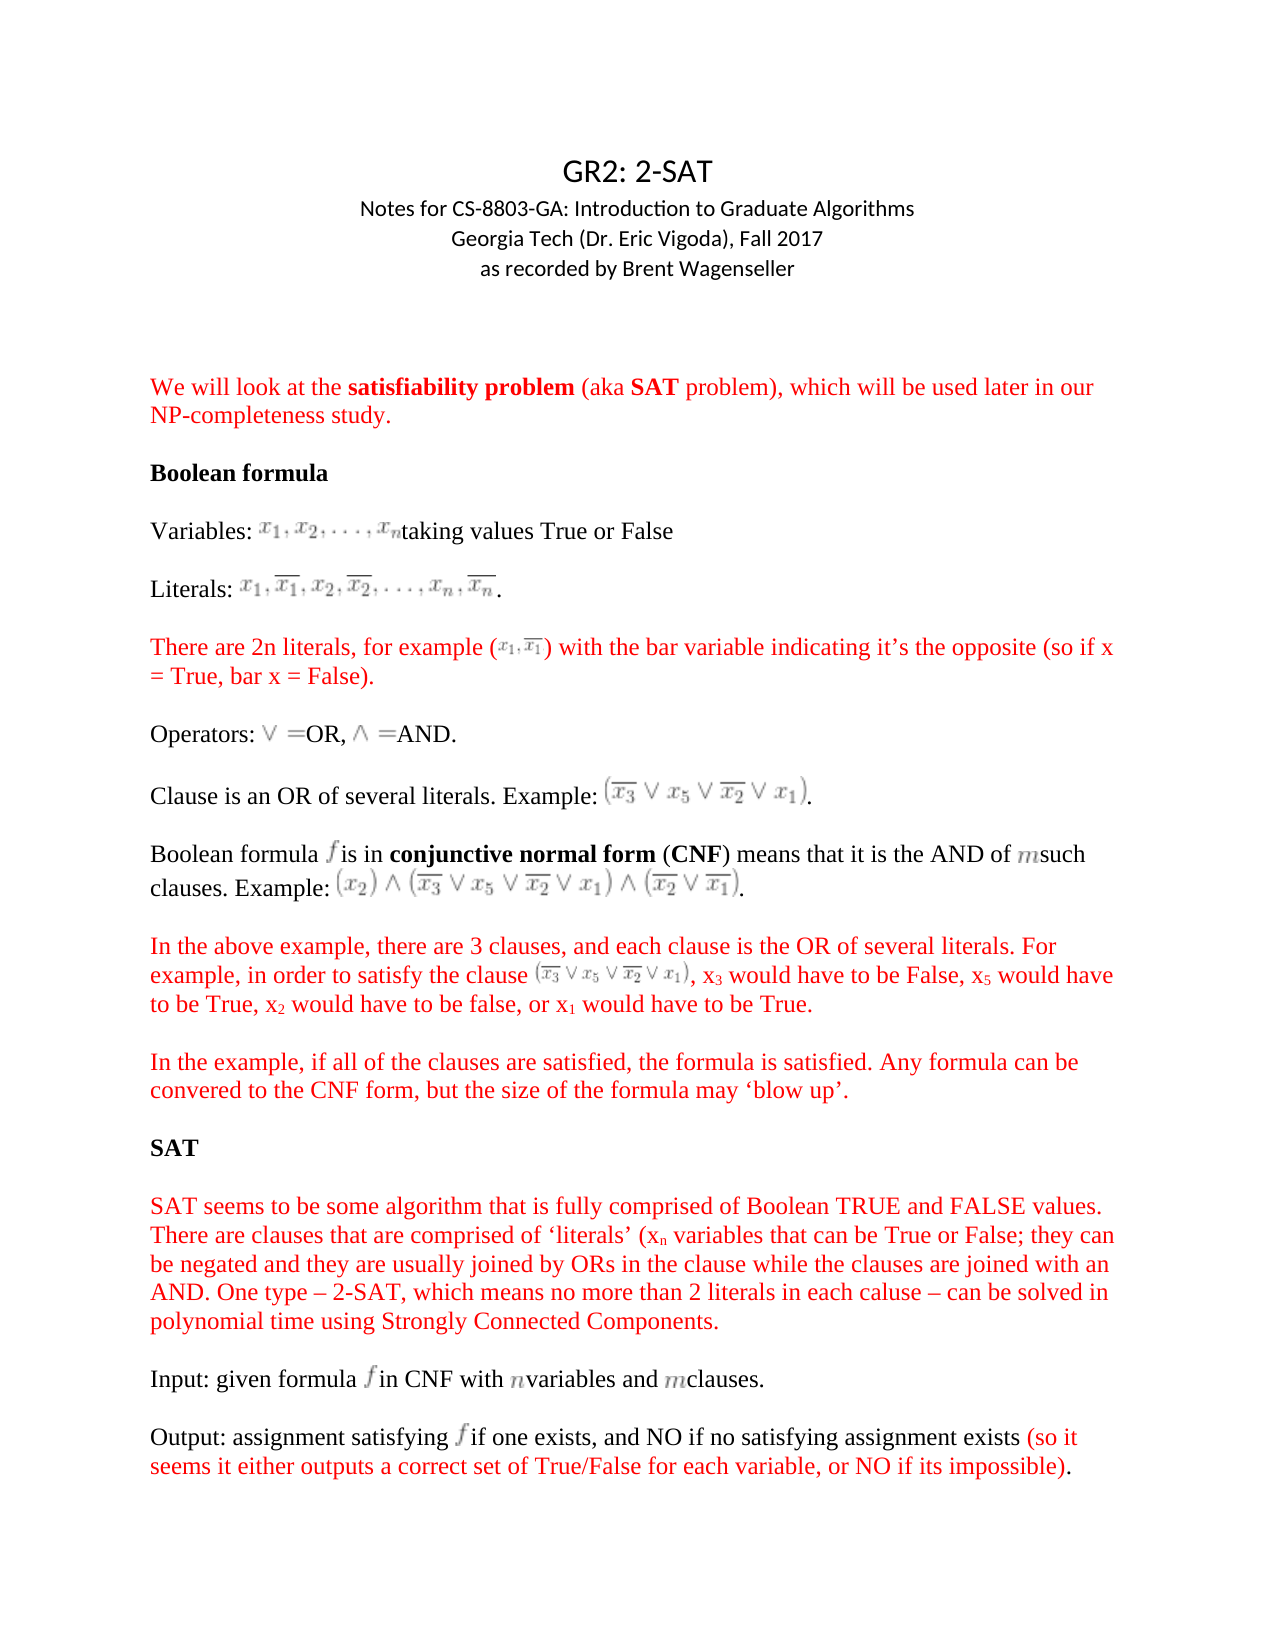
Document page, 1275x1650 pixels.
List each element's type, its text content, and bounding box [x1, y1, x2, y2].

text Georgia Tech (Dr. Eric Vigoda), Fall 2017 [150, 224, 1125, 252]
text Operators: OR, AND. [150, 719, 1125, 747]
picture [336, 868, 739, 897]
text Notes for CS-8803-GA: Introduction to Graduate Algorithms [150, 194, 1125, 222]
picture [534, 959, 690, 984]
text There are 2n literals, for example () with the bar variable indicating it’s the opposite (so if x = True, bar x = False). [150, 632, 1125, 689]
text Variables: taking values True or False [150, 516, 1125, 545]
text SAT seems to be some algorithm that is fully comprised of Boolean TRUE and FALSE values. There are clauses that are comprised of ‘literals’ (xn variables that can be True or False; they can be negated and they are usually joined by ORs in the clause while the clauses are joined with an AND. One type – 2-SAT, which means no more than 2 literals in each caluse – can be solved in polynomial time using Strongly Connected Components. [150, 1191, 1125, 1335]
text GR2: 2-SAT [150, 150, 1125, 191]
text Clause is an OR of several literals. Example: . [150, 777, 1125, 810]
text We will look at the satisfiability problem (aka SAT problem), which will be used later in our NP-completeness study. [150, 372, 1125, 429]
picture [325, 840, 341, 863]
picture [258, 522, 402, 540]
text Boolean formula is in conjunctive normal form (CNF) means that it is the AND of such clauses. Example: . [150, 839, 1125, 902]
picture [510, 1376, 526, 1388]
picture [352, 725, 397, 742]
text Literals: . [150, 574, 1125, 603]
picture [664, 1376, 687, 1388]
picture [261, 725, 306, 742]
picture [363, 1365, 379, 1388]
text Output: assignment satisfying if one exists, and NO if no satisfying assignment exists (so it seems it either outputs a correct set of True/False for each variable, or NO if its impossible). [150, 1422, 1125, 1479]
text as recorded by Brent Wagenseller [150, 254, 1125, 282]
picture [239, 575, 496, 598]
picture [497, 635, 544, 656]
text In the example, if all of the clauses are satisfied, the formula is satisfied. Any formula can be convered to the CNF form, but the size of the formula may ‘blow up’. [150, 1047, 1125, 1104]
picture [454, 1423, 471, 1446]
text Input: given formula in CNF with variables and clauses. [150, 1364, 1125, 1393]
picture [604, 776, 807, 805]
picture [1017, 851, 1040, 863]
text Boolean formula [150, 458, 1125, 487]
text SAT [150, 1133, 1125, 1162]
text In the above example, there are 3 clauses, and each clause is the OR of several literals. For example, in order to satisfy the clause , x3 would have to be False, x5 would have to be True, x2 would have to be false, or x1 would have to be True. [150, 931, 1125, 1017]
